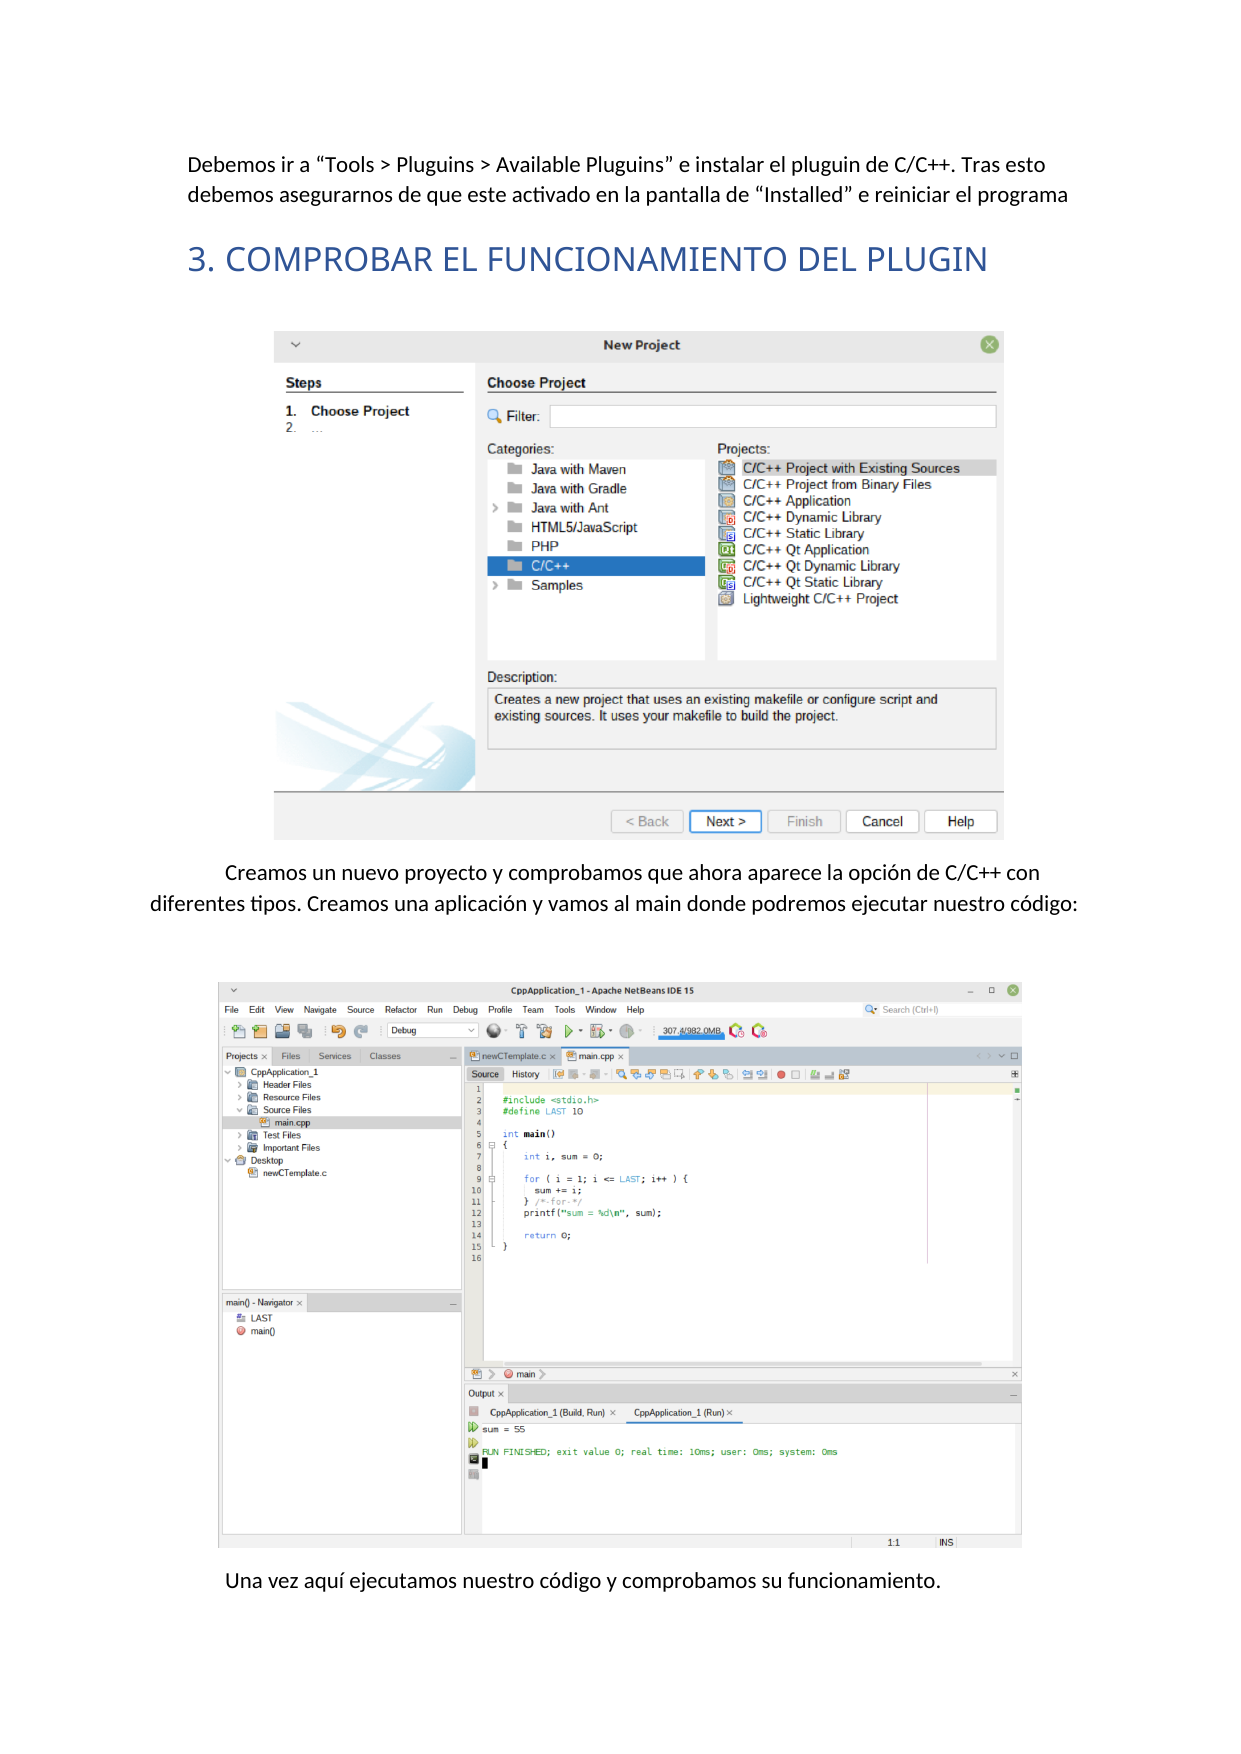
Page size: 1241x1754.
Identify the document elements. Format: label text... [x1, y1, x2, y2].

text Creamos un nuevo proyecto y comprobamos que ahora aparece la opción de C/C++ con diferentes tipos. Creamos una aplicación y vamos al main donde podremos ejecutar nuestro código: [150, 858, 1090, 917]
text Debemos ir a “Tools > Pluguins > Available Pluguins” e instalar el pluguin de C/C++. Tras esto debemos asegurarnos de que este activado en la pantalla de “Installed” e reiniciar el programa [187, 150, 1090, 208]
text Una vez aquí ejecutamos nuestro código y comprobamos su funcionamiento. [150, 1566, 1090, 1594]
picture [218, 982, 1022, 1548]
picture [273, 331, 1004, 840]
subtitle COMPROBAR EL FUNCIONAMIENTO DEL PLUGIN [187, 235, 1090, 281]
